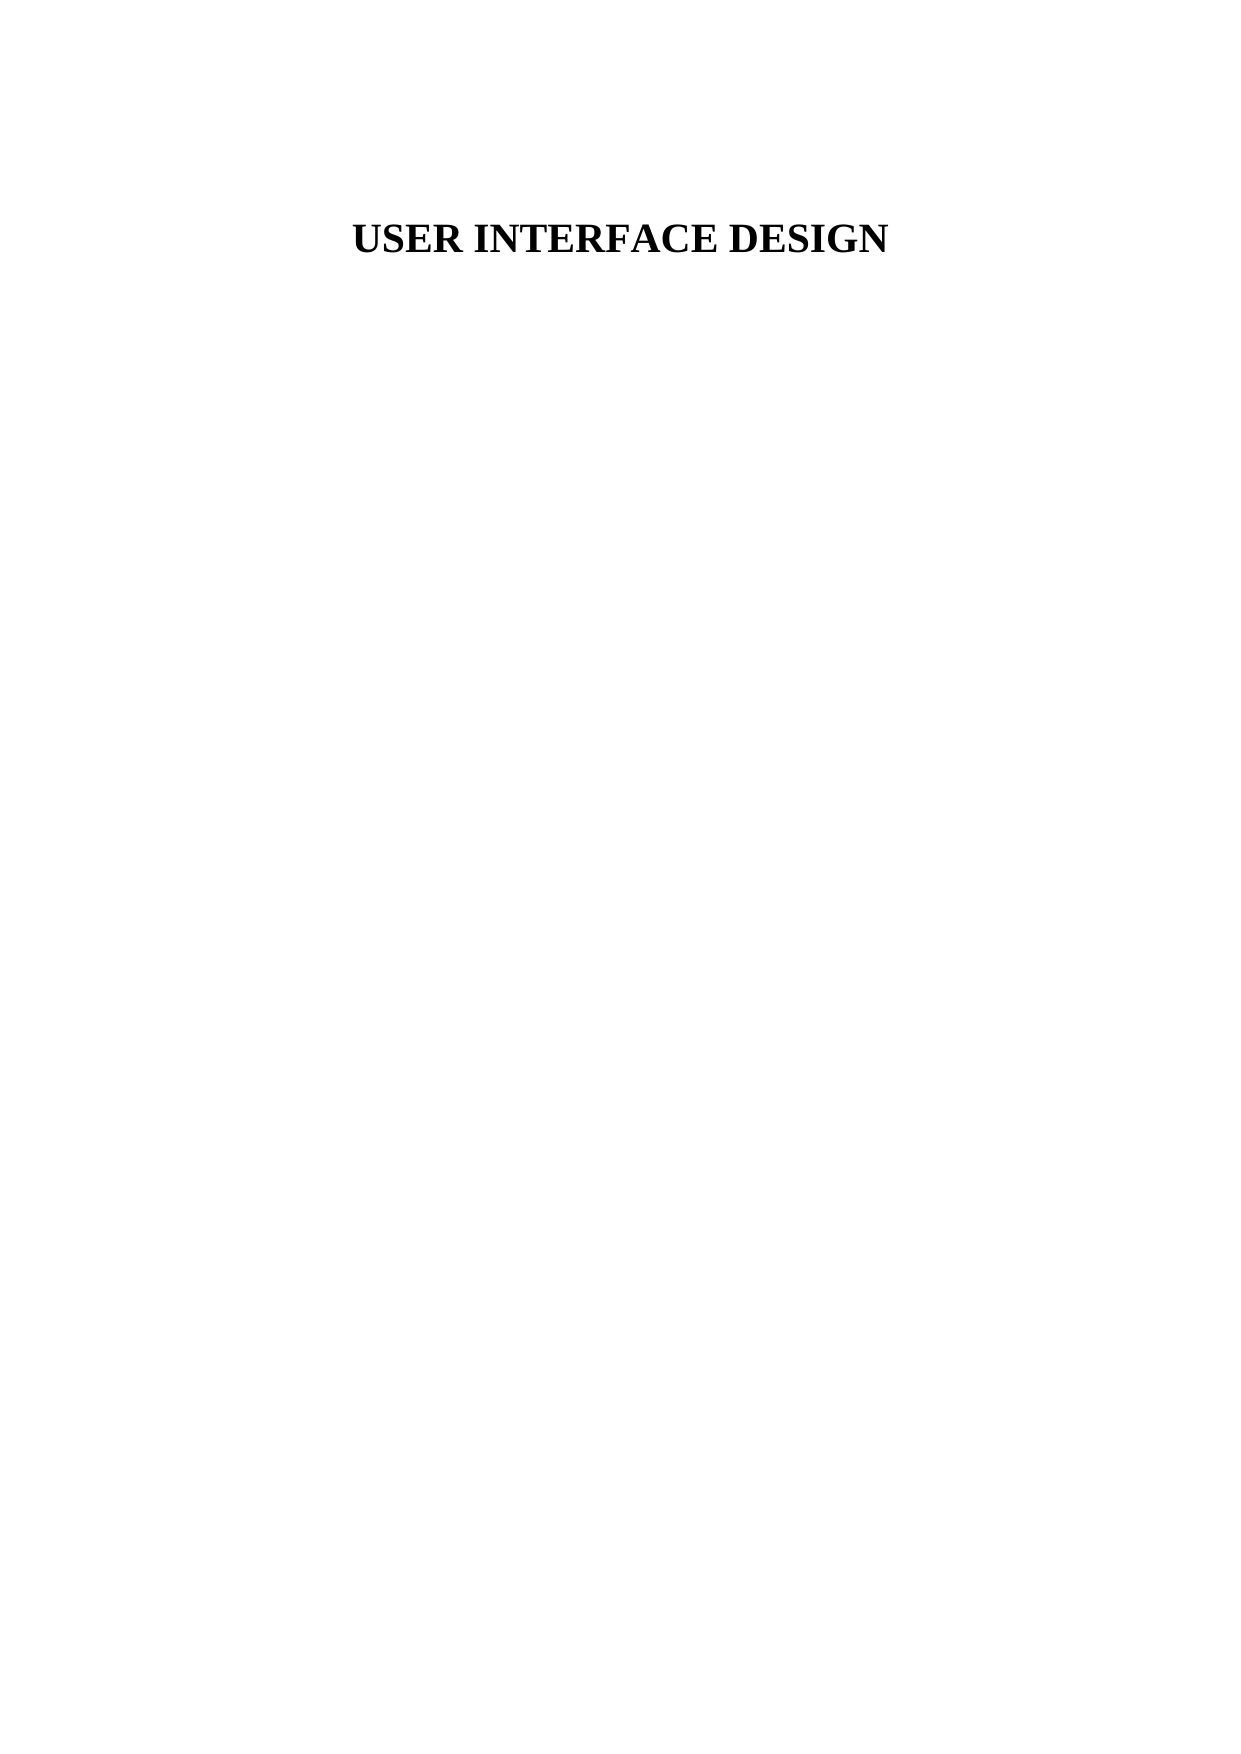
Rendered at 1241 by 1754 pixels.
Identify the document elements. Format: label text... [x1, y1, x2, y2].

subtitle USER INTERFACE DESIGN [150, 213, 1090, 261]
